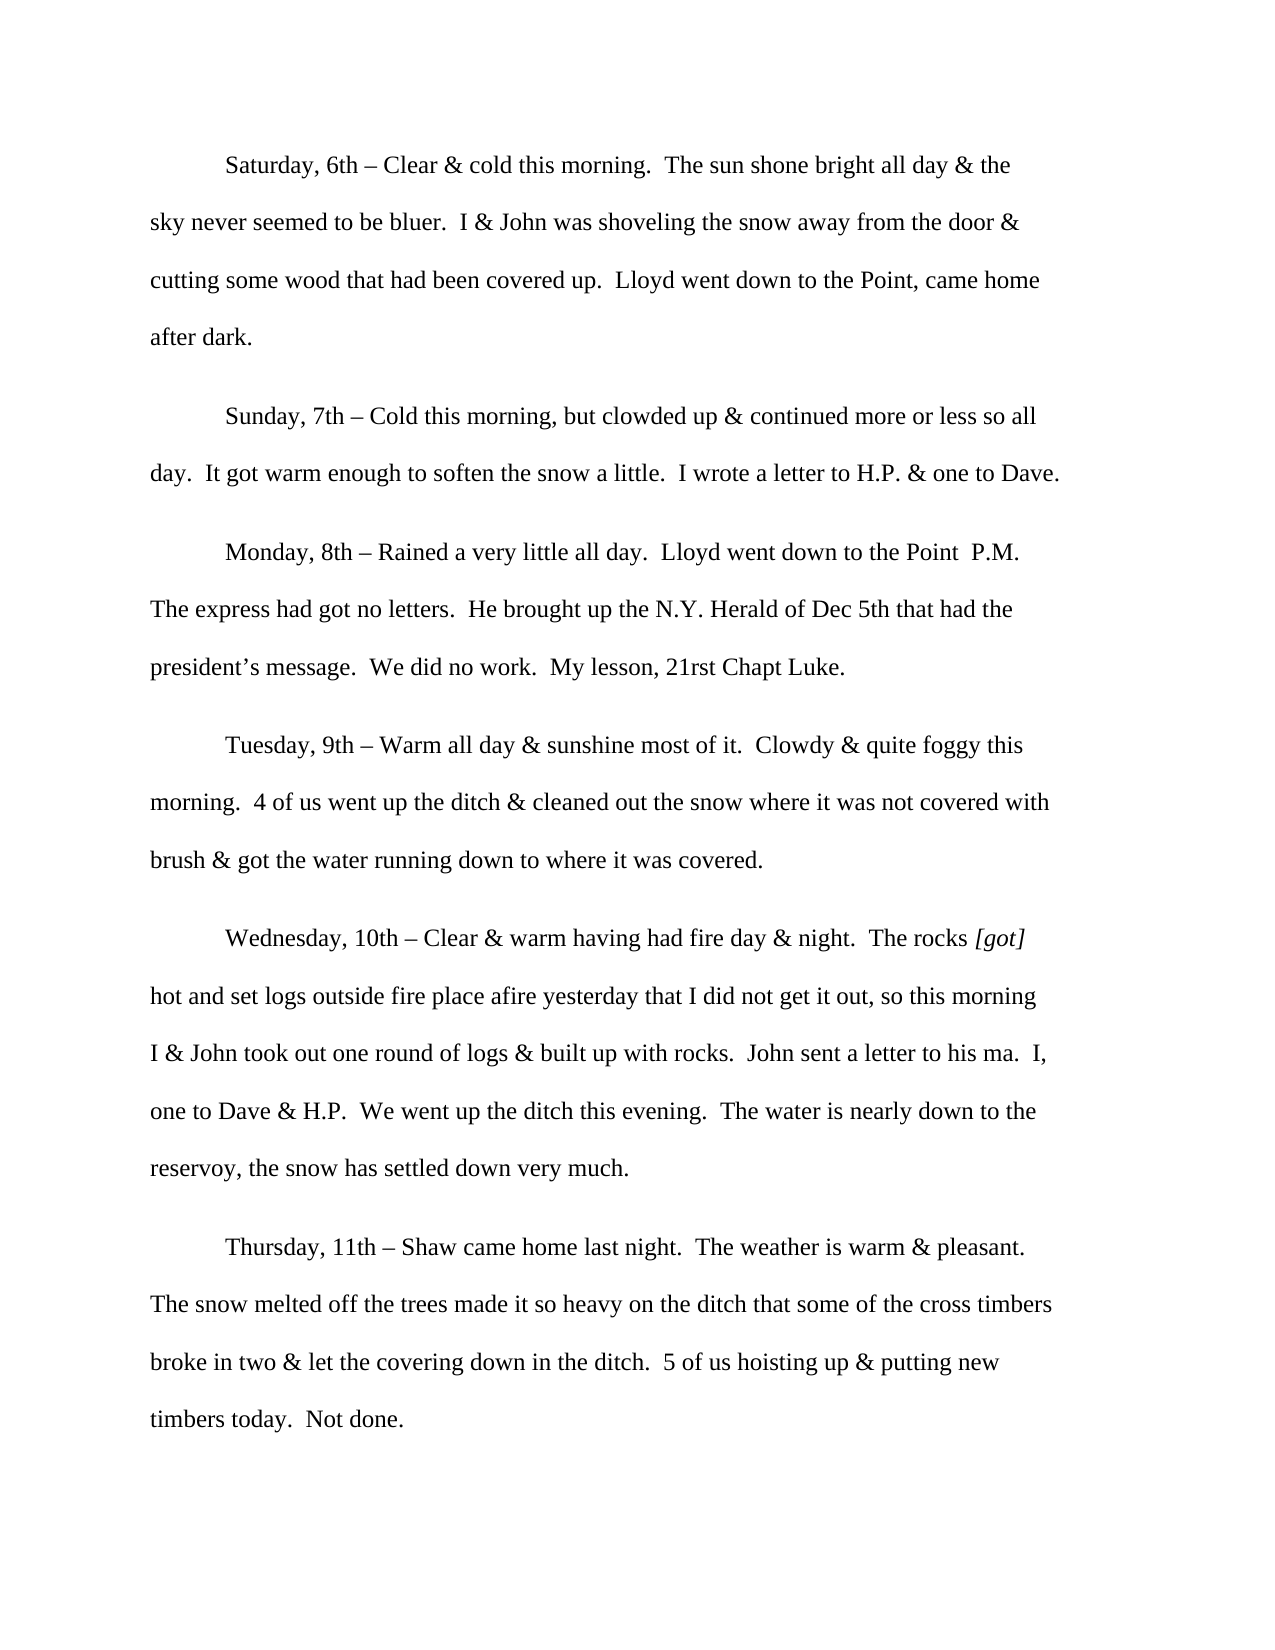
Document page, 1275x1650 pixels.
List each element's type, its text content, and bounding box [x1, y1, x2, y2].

text Sunday, 7th – Cold this morning, but clowded up & continued more or less so all day. It got warm enough to soften the snow a little. I wrote a letter to H.P. & one to Dave. [150, 401, 1125, 487]
text Monday, 8th – Rained a very little all day. Lloyd went down to the Point P.M. The express had got no letters. He brought up the N.Y. Herald of Dec 5th that had the president’s message. We did no work. My lesson, 21rst Chapt Luke. [150, 537, 1125, 680]
text Thursday, 11th – Shaw came home last night. The weather is warm & pleasant. The snow melted off the trees made it so heavy on the ditch that some of the cross timbers broke in two & let the covering down in the ditch. 5 of us hoisting up & putting new timbers today. Not done. [150, 1232, 1125, 1433]
text Saturday, 6th – Clear & cold this morning. The sun shone bright all day & the sky never seemed to be bluer. I & John was shoveling the snow away from the door & cutting some wood that had been covered up. Lloyd went down to the Point, came home after dark. [150, 150, 1125, 351]
text Wednesday, 10th – Clear & warm having had fire day & night. The rocks [got] hot and set logs outside fire place afire yesterday that I did not get it out, so this morning I & John took out one round of logs & built up with rocks. John sent a letter to his ma. I, one to Dave & H.P. We went up the ditch this evening. The water is nearly down to the reservoy, the snow has settled down very much. [150, 923, 1125, 1182]
text Tuesday, 9th – Warm all day & sunshine most of it. Clowdy & quite foggy this morning. 4 of us went up the ditch & cleaned out the snow where it was not covered with brush & got the water running down to where it was covered. [150, 730, 1125, 874]
